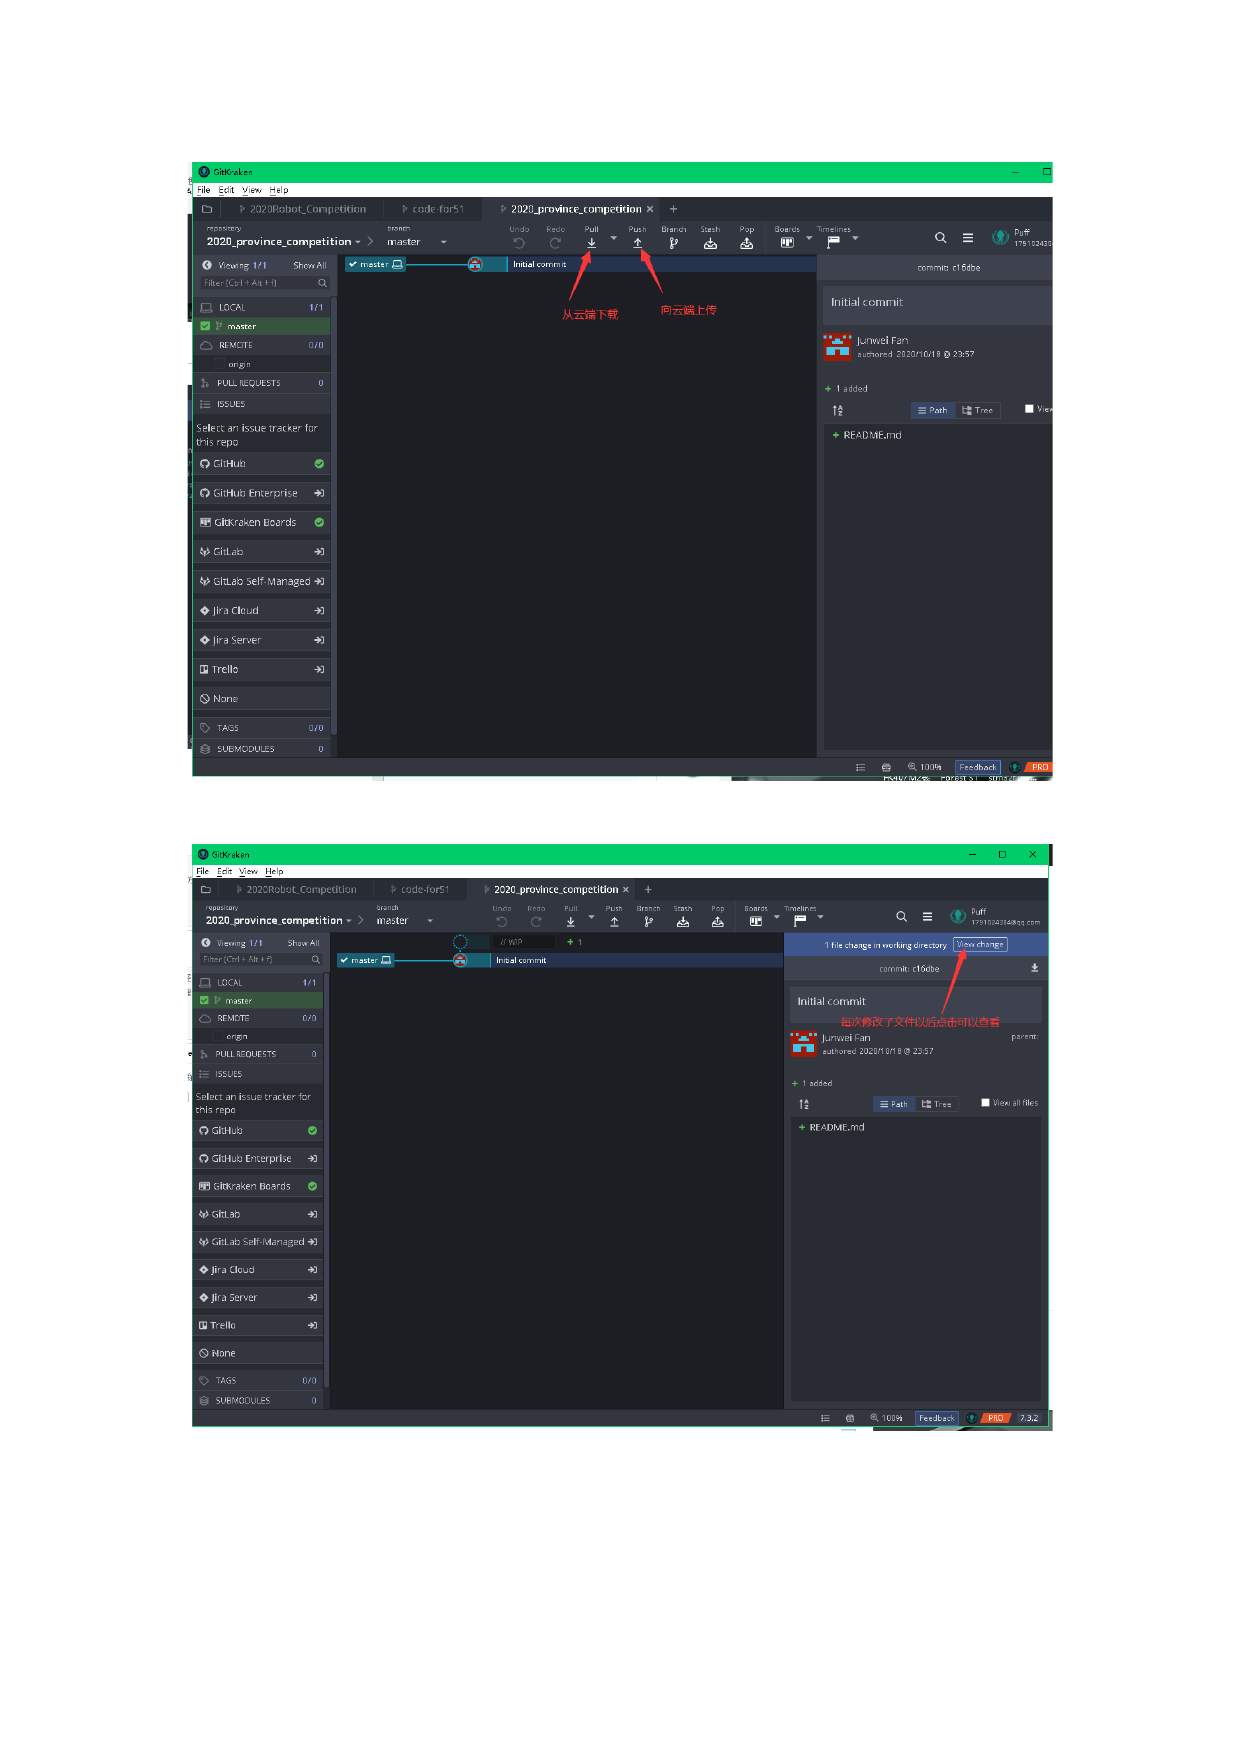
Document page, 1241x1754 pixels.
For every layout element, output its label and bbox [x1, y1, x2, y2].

picture [187, 162, 1053, 781]
picture [187, 844, 1053, 1431]
